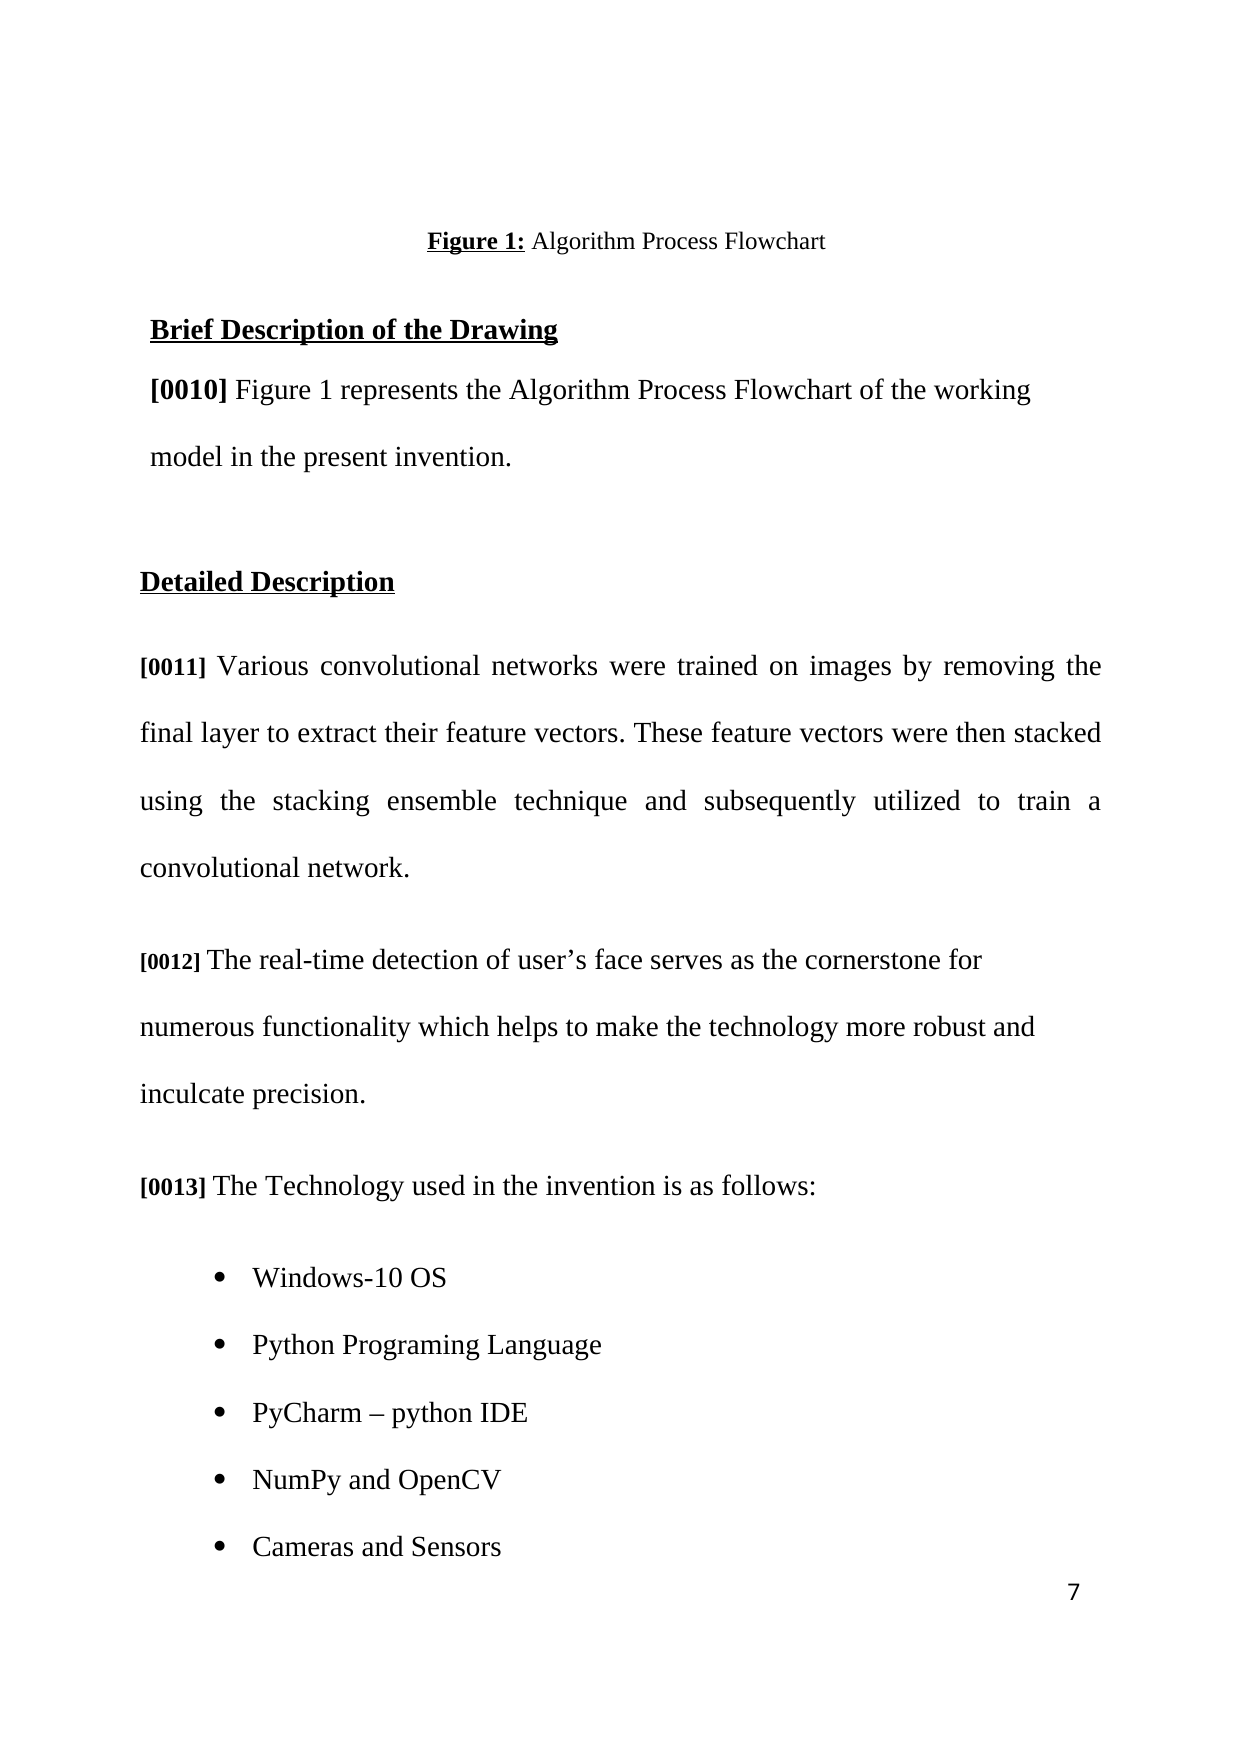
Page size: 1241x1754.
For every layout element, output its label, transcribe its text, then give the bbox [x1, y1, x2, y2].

text [0010] Figure 1 represents the Algorithm Process Flowchart of the working model in the present invention. [150, 372, 1103, 473]
list Python Programing Language [214, 1327, 1103, 1361]
text [0012] The real-time detection of user’s face serves as the cornerstone for numerous functionality which helps to make the technology more robust and inculcate precision. [139, 942, 1103, 1109]
list NumPy and OpenCV [214, 1462, 1103, 1496]
list PyCharm – python IDE [214, 1395, 1103, 1428]
text [0011] Various convolutional networks were trained on images by removing the final layer to extract their feature vectors. These feature vectors were then stacked using the stacking ensemble technique and subsequently utilized to train a convolutional network. [139, 648, 1103, 883]
subtitle Detailed Description [139, 564, 1103, 597]
subtitle Figure 1: Algorithm Process Flowchart [150, 226, 1103, 254]
list Cameras and Sensors [214, 1529, 1103, 1563]
subtitle Brief Description of the Drawing [150, 312, 1103, 346]
list Windows-10 OS [214, 1260, 1103, 1294]
text [0013] The Technology used in the invention is as follows: [139, 1168, 1103, 1202]
